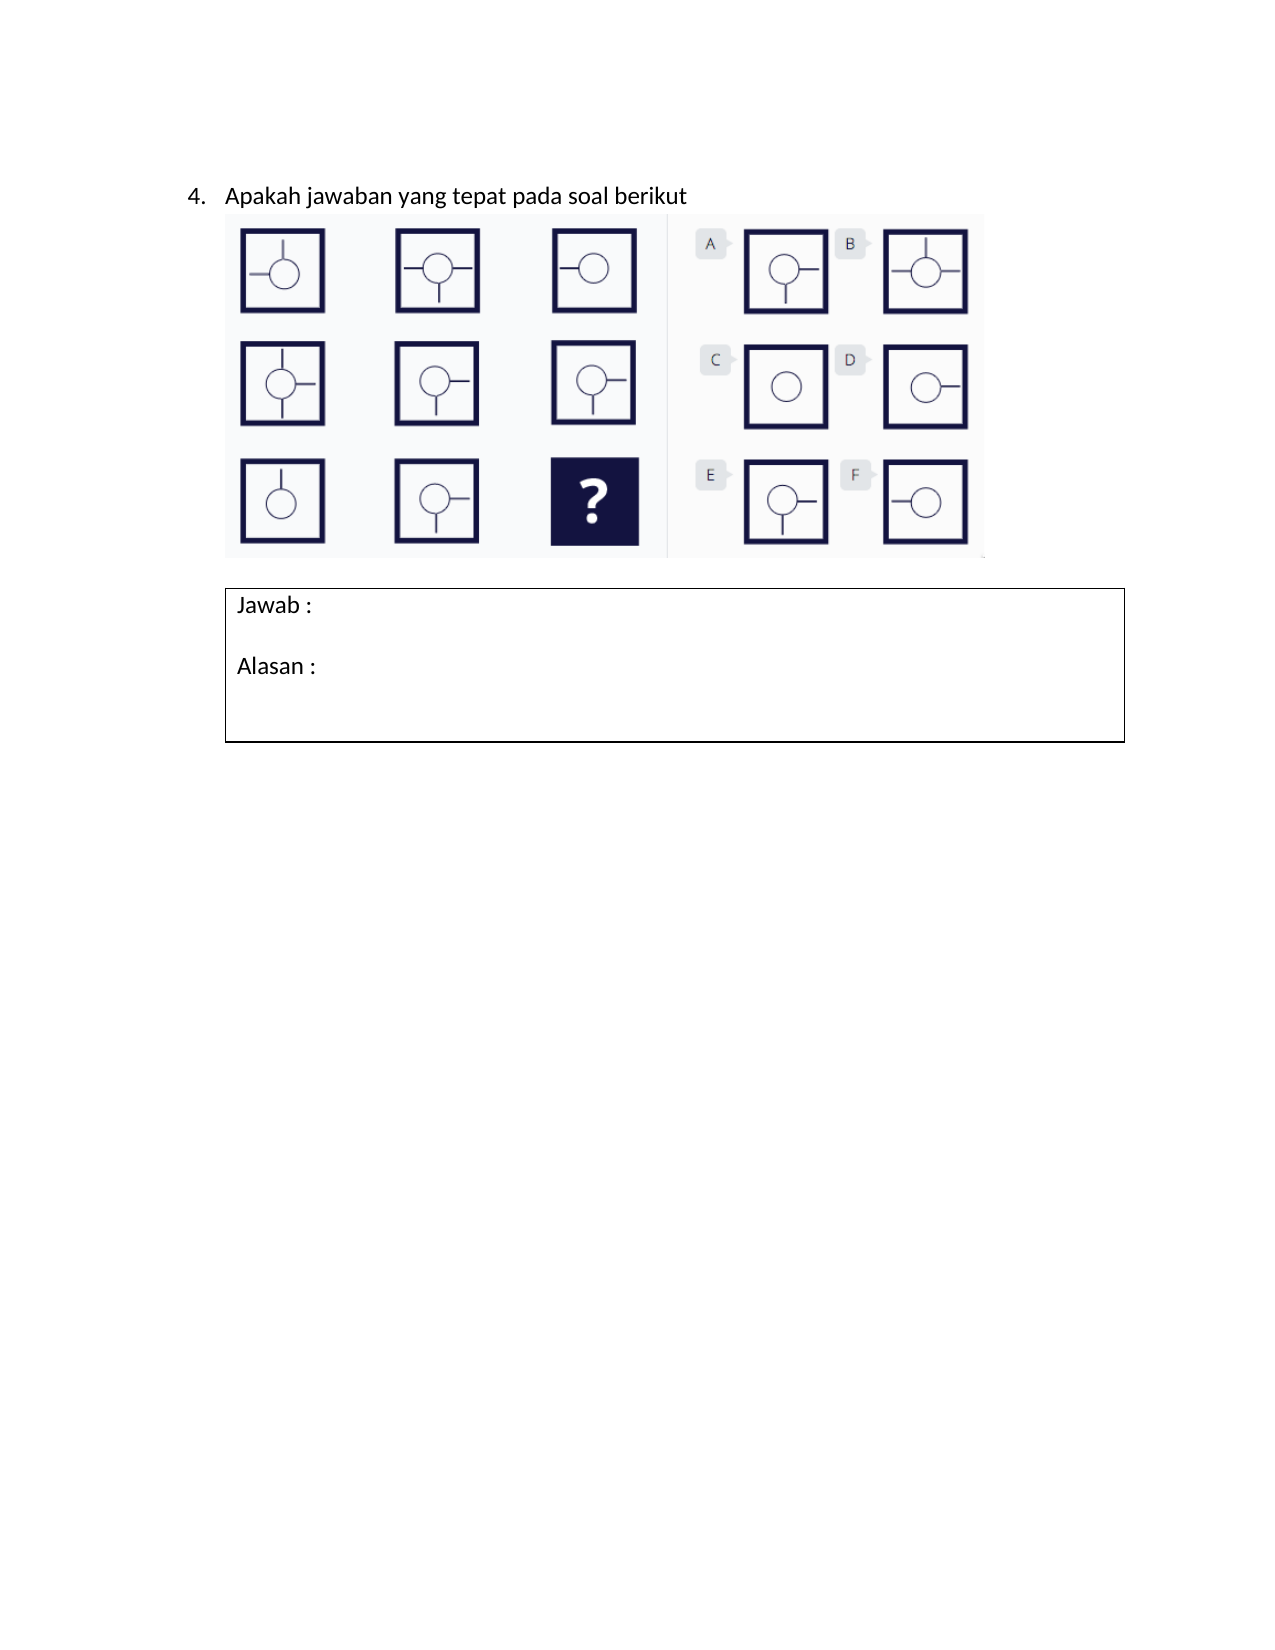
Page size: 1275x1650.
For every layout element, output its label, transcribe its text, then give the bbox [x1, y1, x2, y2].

table_header Jawab : Alasan : [226, 589, 1124, 741]
picture [225, 214, 985, 558]
list Apakah jawaban yang tepat pada soal berikut [187, 181, 1125, 211]
